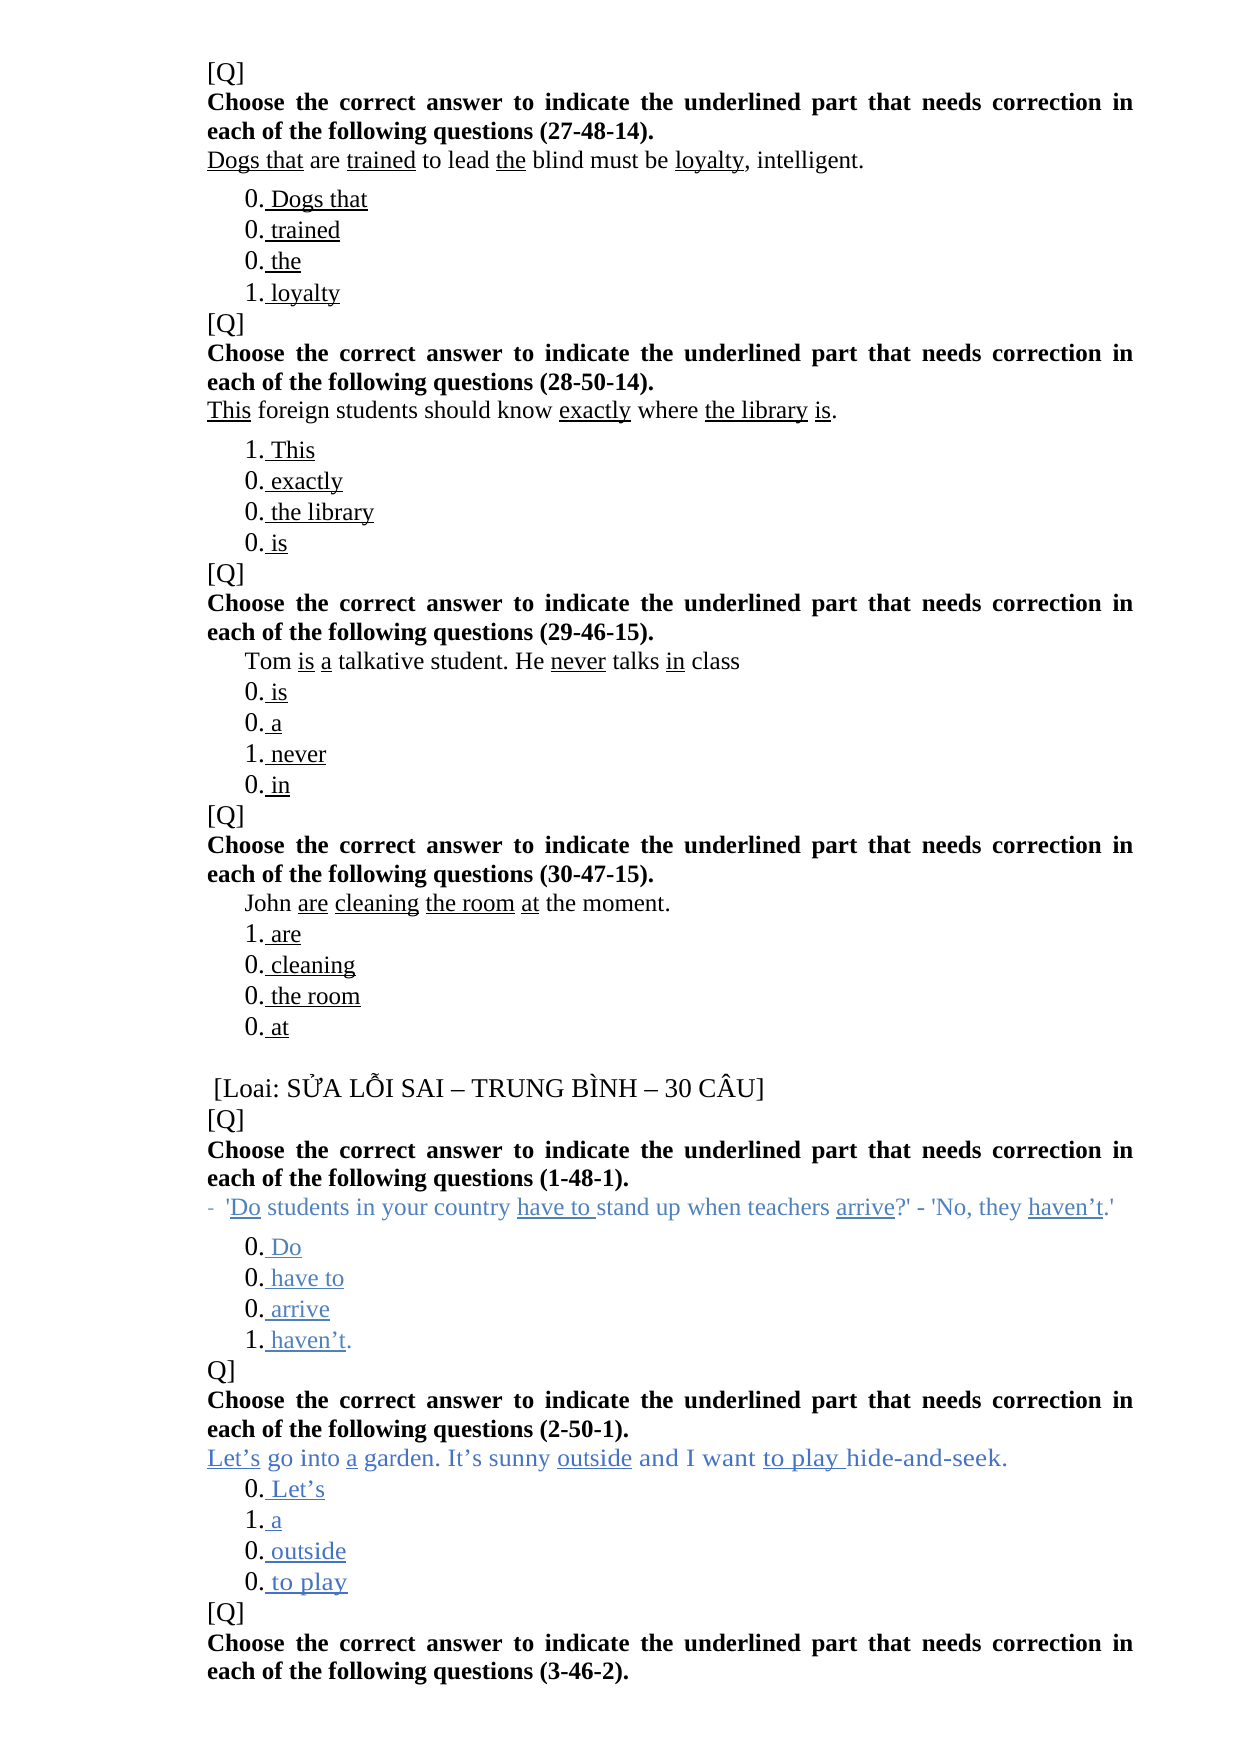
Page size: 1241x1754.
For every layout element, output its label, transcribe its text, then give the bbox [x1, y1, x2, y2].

text 0. to play [244, 1565, 1134, 1596]
text 0. exactly [244, 464, 1134, 495]
text 1. are [244, 917, 1134, 948]
text 0. Dogs that [244, 182, 1134, 213]
text Let’s go into a garden. It’s sunny outside and I want to play hide-and-seek. [207, 1443, 1133, 1472]
text 0. trained [244, 213, 1134, 244]
text Choose the correct answer to indicate the underlined part that needs correction in each of the following questions (2-50-1). [207, 1386, 1134, 1443]
text 0. the room [244, 979, 1134, 1010]
text Dogs that are trained to lead the blind must be loyalty, intelligent. [207, 145, 1134, 174]
text [Q] [207, 799, 1134, 830]
text [Q] [207, 307, 1134, 338]
text Tom is a talkative student. He never talks in class [244, 646, 1134, 675]
text Choose the correct answer to indicate the underlined part that needs correction in each of the following questions (28-50-14). [207, 338, 1134, 395]
text 1. haven’t. [244, 1323, 1134, 1354]
text [Q] [207, 1103, 1134, 1135]
text 0. arrive [244, 1292, 1134, 1323]
text 1. This [244, 433, 1134, 464]
text 0. Do [244, 1230, 1134, 1261]
text [Q] [207, 56, 1134, 87]
text 0. outside [244, 1534, 1134, 1565]
text 1. never [244, 737, 1134, 768]
text This foreign students should know exactly where the library is. [207, 395, 1134, 424]
text [Q] [207, 1596, 1134, 1628]
text Choose the correct answer to indicate the underlined part that needs correction in each of the following questions (29-46-15). [207, 588, 1134, 646]
text 0. at [244, 1010, 1134, 1041]
text Choose the correct answer to indicate the underlined part that needs correction in each of the following questions (27-48-14). [207, 87, 1134, 145]
text 1. a [244, 1503, 1134, 1534]
text John are cleaning the room at the moment. [244, 888, 1134, 917]
list 'Do students in your country have to stand up when teachers arrive?' - 'No, they haven’t.' [207, 1192, 1134, 1221]
text [Q] [207, 557, 1134, 588]
text Choose the correct answer to indicate the underlined part that needs correction in each of the following questions (3-46-2). [207, 1628, 1134, 1685]
text 0. a [244, 706, 1134, 737]
text Choose the correct answer to indicate the underlined part that needs correction in each of the following questions (1-48-1). [207, 1135, 1134, 1192]
text 0. in [244, 768, 1134, 799]
text 0. the [244, 244, 1134, 276]
text 1. loyalty [244, 276, 1134, 307]
text 0. have to [244, 1261, 1134, 1292]
text 0. is [244, 526, 1134, 557]
text Q] [207, 1354, 1134, 1386]
text 0. Let’s [244, 1472, 1134, 1503]
text Choose the correct answer to indicate the underlined part that needs correction in each of the following questions (30-47-15). [207, 830, 1134, 888]
text 0. cleaning [244, 948, 1134, 979]
text 0. is [244, 675, 1134, 706]
text [Loai: SỬA LỖI SAI – TRUNG BÌNH – 30 CÂU] [207, 1072, 1134, 1103]
text 0. the library [244, 495, 1134, 526]
